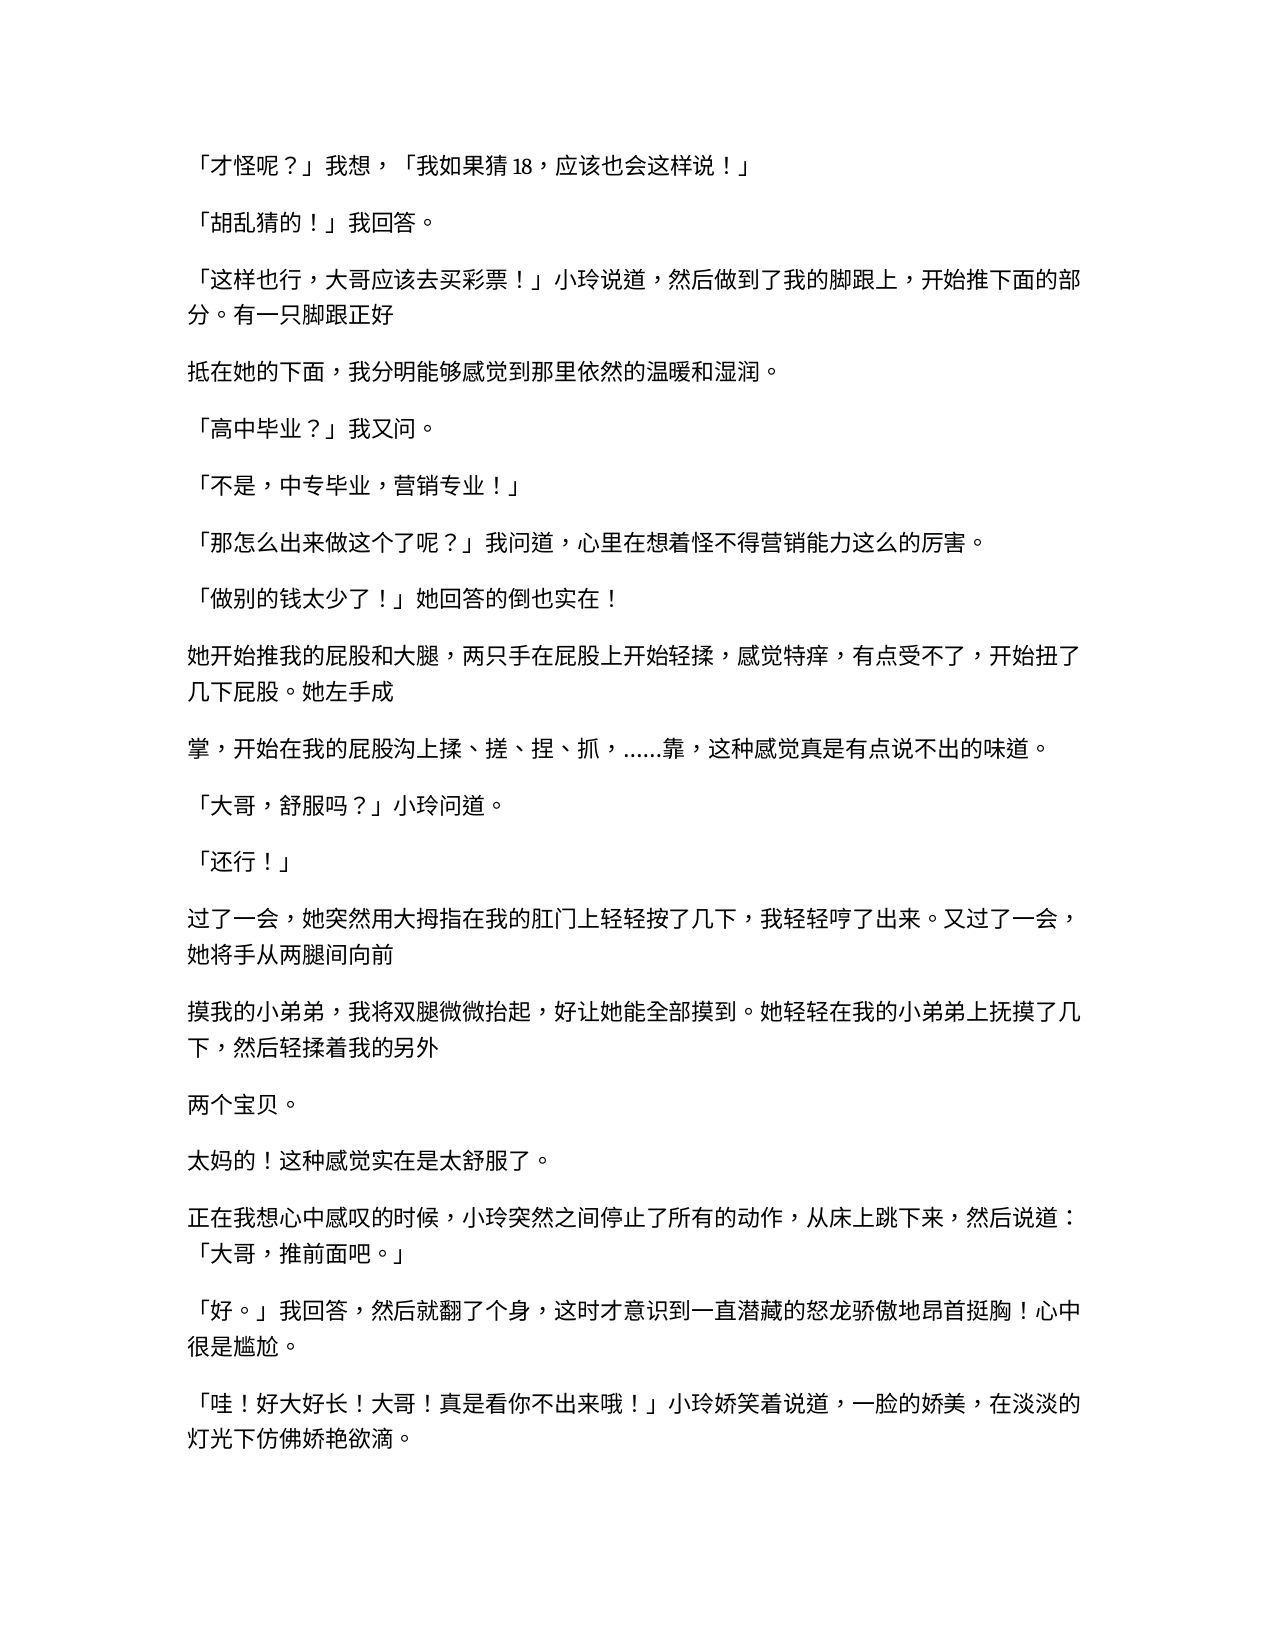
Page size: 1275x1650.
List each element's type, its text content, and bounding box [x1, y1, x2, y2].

text 「胡乱猜的！」我回答。 [187, 207, 1087, 238]
text 掌，开始在我的屁股沟上揉、搓、捏、抓，……靠，这种感觉真是有点说不出的味道。 [187, 733, 1087, 764]
text 摸我的小弟弟，我将双腿微微抬起，好让她能全部摸到。她轻轻在我的小弟弟上抚摸了几下，然后轻揉着我的另外 [187, 996, 1087, 1063]
text 「好。」我回答，然后就翻了个身，这时才意识到一直潜藏的怒龙骄傲地昂首挺胸！心中很是尴尬。 [187, 1295, 1087, 1362]
text 「做别的钱太少了！」她回答的倒也实在！ [187, 583, 1087, 614]
text 正在我想心中感叹的时候，小玲突然之间停止了所有的动作，从床上跳下来，然后说道：「大哥，推前面吧。」 [187, 1202, 1087, 1269]
text 两个宝贝。 [187, 1088, 1087, 1120]
text 「哇！好大好长！大哥！真是看你不出来哦！」小玲娇笑着说道，一脸的娇美，在淡淡的灯光下仿佛娇艳欲滴。 [187, 1387, 1087, 1455]
text 抵在她的下面，我分明能够感觉到那里依然的温暖和湿润。 [187, 356, 1087, 387]
text 「才怪呢？」我想，「我如果猜18，应该也会这样说！」 [187, 150, 1087, 181]
text 「大哥，舒服吗？」小玲问道。 [187, 789, 1087, 821]
text 「高中毕业？」我又问。 [187, 413, 1087, 444]
text 她开始推我的屁股和大腿，两只手在屁股上开始轻揉，感觉特痒，有点受不了，开始扭了几下屁股。她左手成 [187, 640, 1087, 707]
text 「还行！」 [187, 846, 1087, 878]
text 「这样也行，大哥应该去买彩票！」小玲说道，然后做到了我的脚跟上，开始推下面的部分。有一只脚跟正好 [187, 263, 1087, 331]
text 「那怎么出来做这个了呢？」我问道，心里在想着怪不得营销能力这么的厉害。 [187, 527, 1087, 558]
text 过了一会，她突然用大拇指在我的肛门上轻轻按了几下，我轻轻哼了出来。又过了一会，她将手从两腿间向前 [187, 903, 1087, 970]
text 「不是，中专毕业，营销专业！」 [187, 470, 1087, 501]
text 太妈的！这种感觉实在是太舒服了。 [187, 1145, 1087, 1177]
